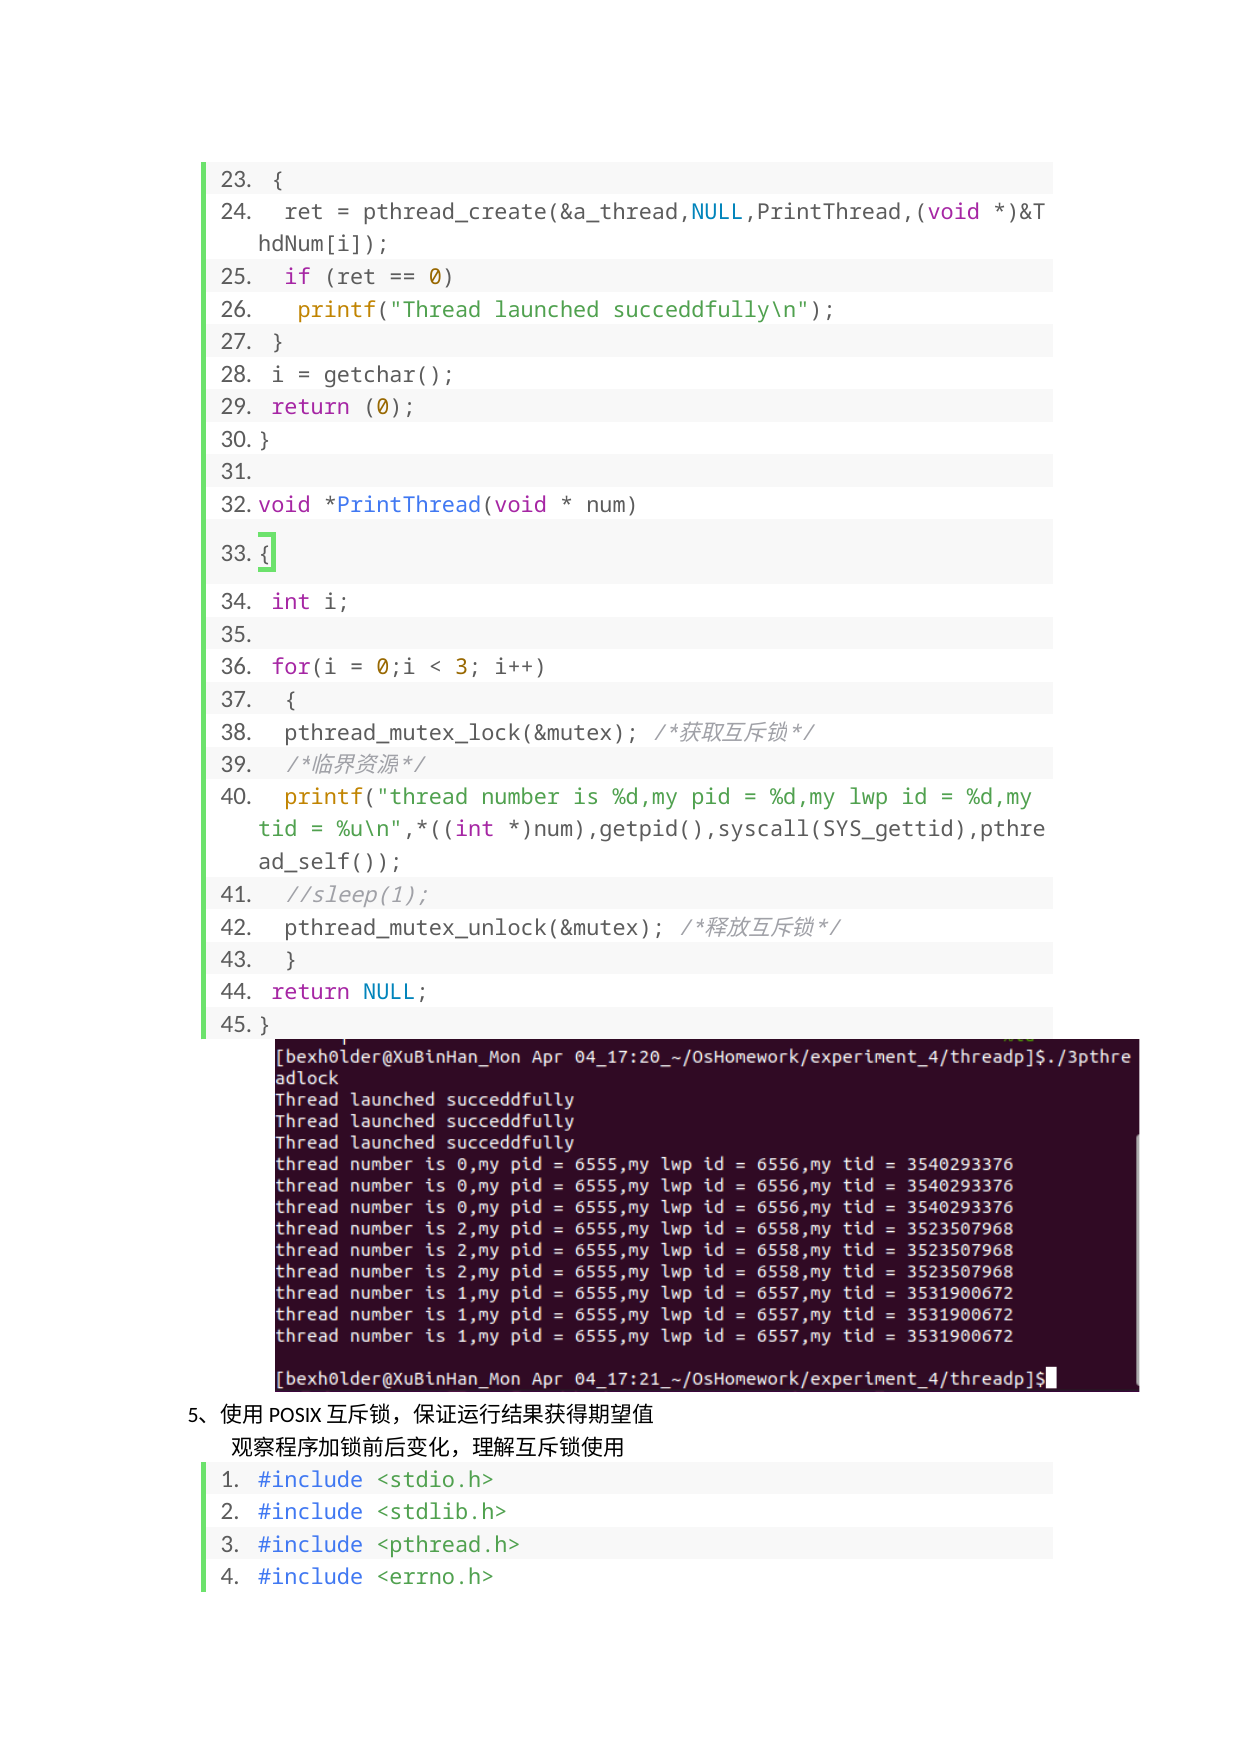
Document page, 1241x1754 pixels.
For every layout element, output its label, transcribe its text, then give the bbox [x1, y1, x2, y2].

list #include <errno.h> [206, 1559, 1053, 1592]
list for(i = 0;i < 3; i++) [206, 649, 1053, 682]
list } [206, 422, 1053, 454]
list printf("Thread launched succeddfully\n"); [206, 292, 1053, 324]
list /*临界资源*/ [398, 747, 1053, 779]
list void *PrintThread(void * num) [206, 487, 1053, 519]
list printf("thread number is %d,my pid = %d,my lwp id = %d,my tid = %u\n",*((int *)num),getpid(),syscall(SYS_gettid),pthread_self()); [206, 779, 1053, 877]
list /*临界资源*/ [206, 747, 310, 779]
list #include <pthread.h> [206, 1527, 1053, 1559]
list ret = pthread_create(&a_thread,NULL,PrintThread,(void *)&ThdNum[i]); [206, 194, 1053, 259]
list { [206, 519, 1053, 584]
list 观察程序加锁前后变化，理解互斥锁使用 [187, 1429, 1053, 1462]
list 使用POSIX互斥锁，保证运行结果获得期望值 [187, 1397, 1053, 1429]
list return (0); [206, 389, 1053, 422]
picture [275, 1039, 1140, 1392]
list i = getchar(); [206, 357, 1053, 389]
list if (ret == 0) [206, 259, 1053, 292]
list } [206, 942, 1053, 974]
list } [206, 324, 1053, 357]
list { [206, 162, 1053, 194]
list #include <stdlib.h> [206, 1494, 1053, 1527]
list pthread_mutex_lock(&mutex); /*获取互斥锁*/ [206, 714, 1053, 747]
list pthread_mutex_unlock(&mutex); /*释放互斥锁*/ [206, 909, 1053, 942]
list { [206, 682, 1053, 714]
list //sleep(1); [206, 877, 1053, 909]
list } [206, 1007, 1053, 1039]
list return NULL; [206, 974, 1053, 1007]
list int i; [206, 584, 1053, 617]
list #include <stdio.h> [206, 1462, 1053, 1494]
